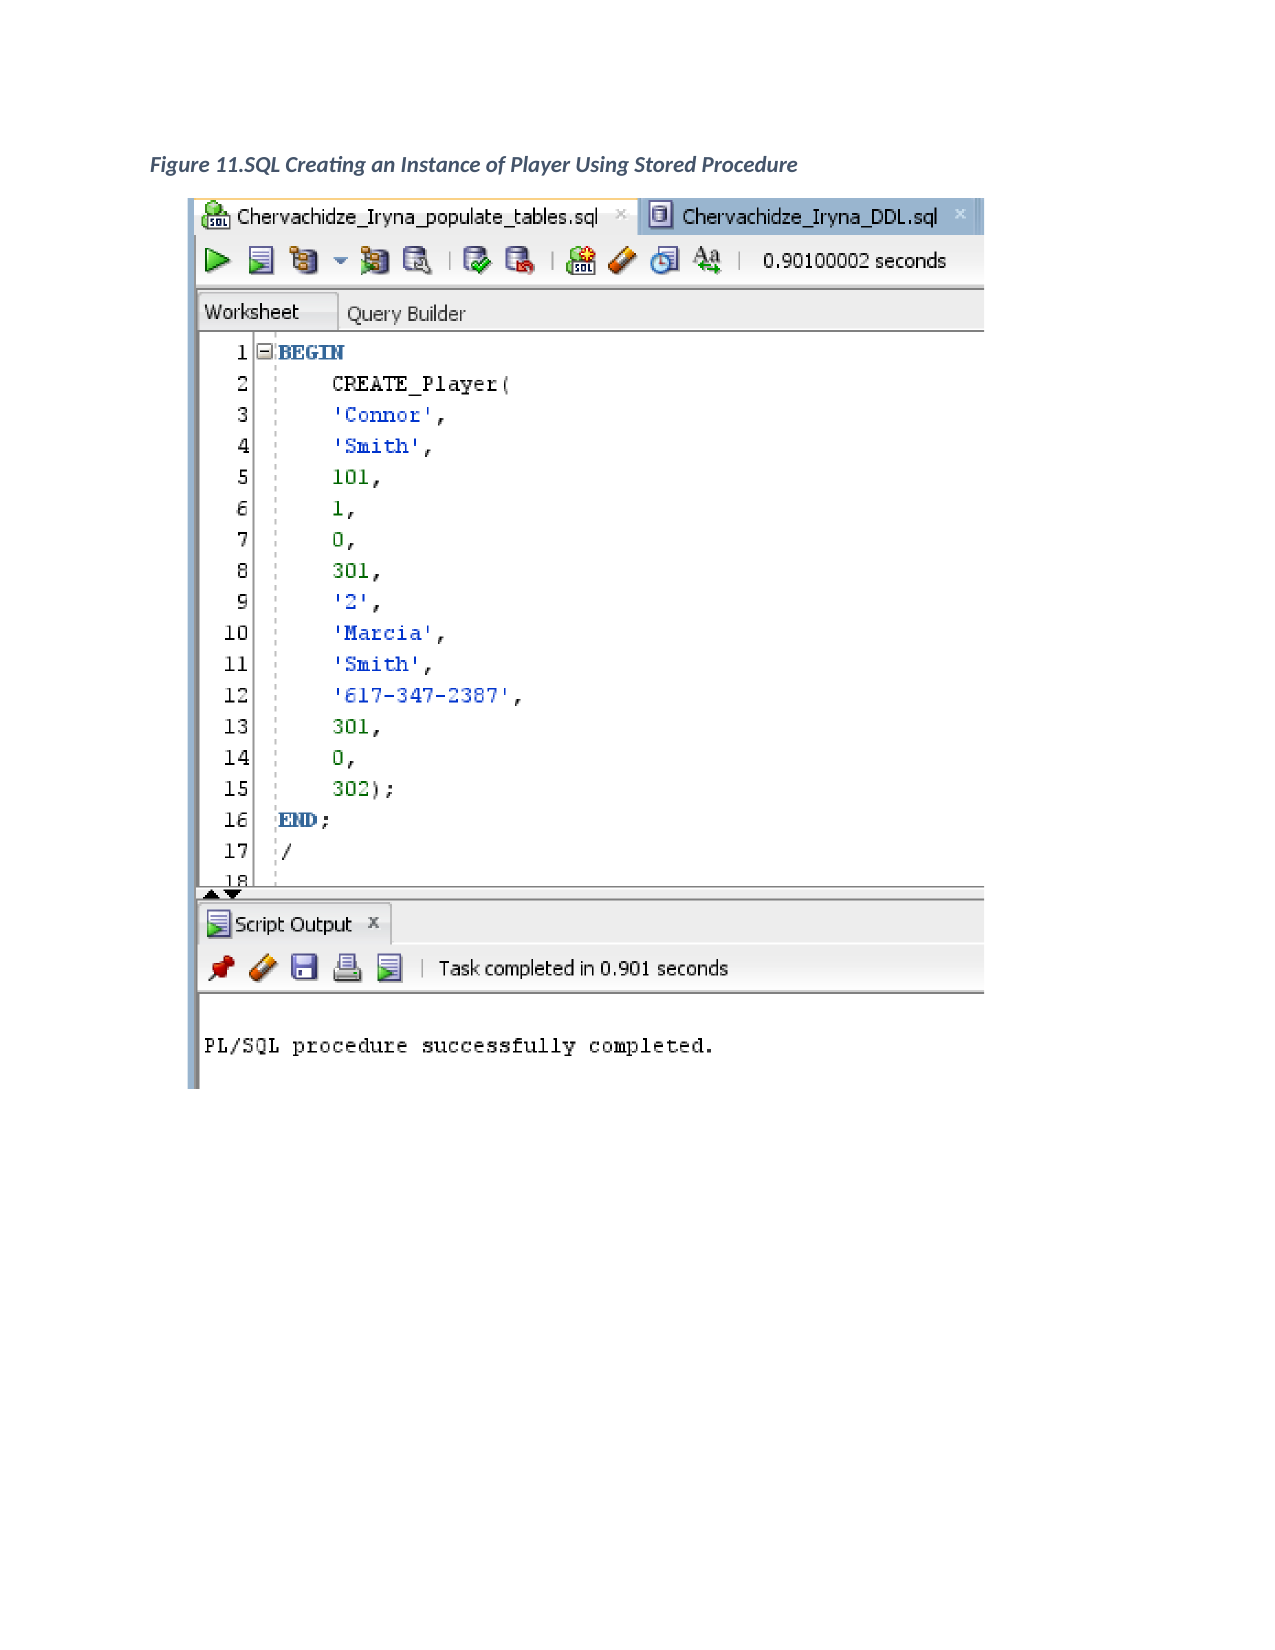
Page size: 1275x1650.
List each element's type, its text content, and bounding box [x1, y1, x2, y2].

picture [187, 198, 985, 1089]
text Figure 11.SQL Creating an Instance of Player Using Stored Procedure [150, 150, 1125, 178]
